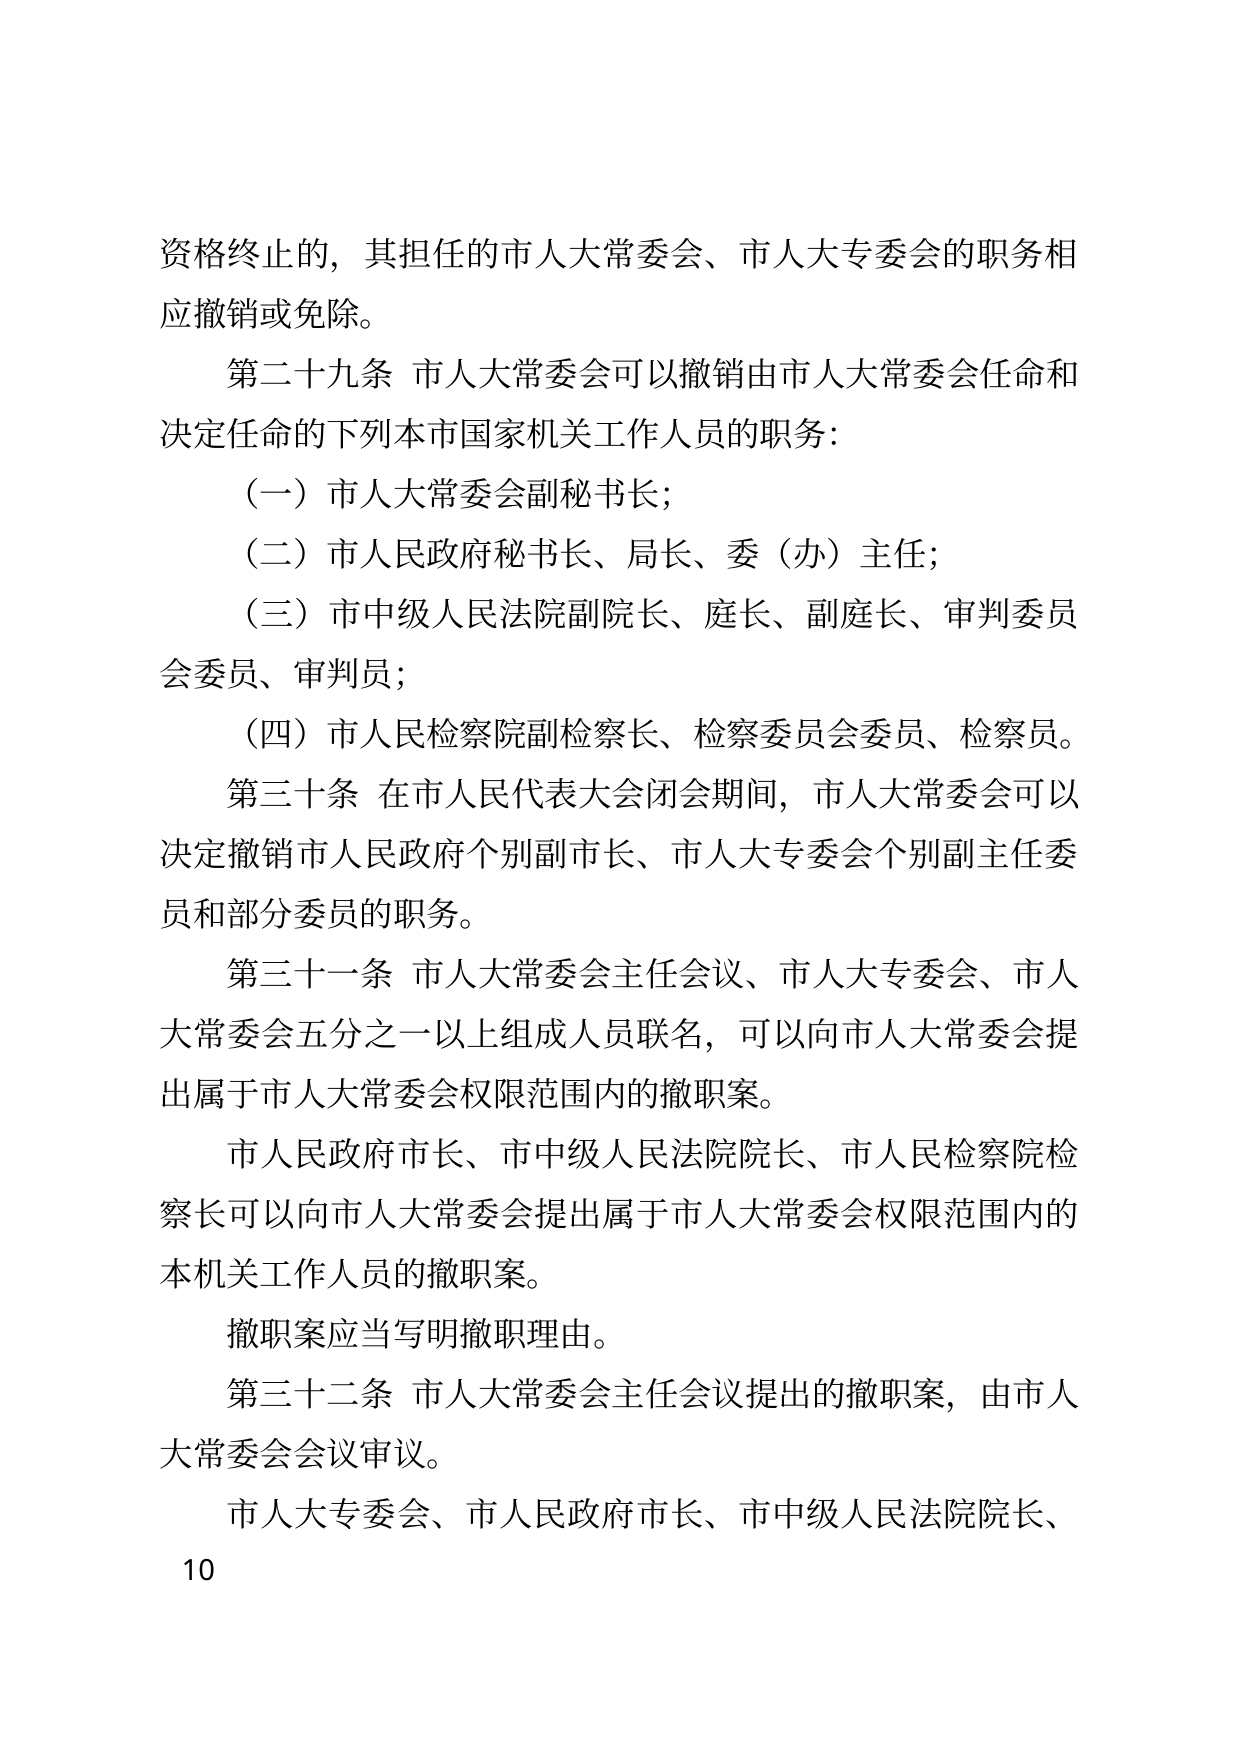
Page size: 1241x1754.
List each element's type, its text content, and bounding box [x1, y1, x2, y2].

text （四）市人民检察院副检察长、检察委员会委员、检察员。 [159, 698, 1081, 758]
text 市人民政府市长、市中级人民法院院长、市人民检察院检察长可以向市人大常委会提出属于市人大常委会权限范围内的本机关工作人员的撤职案。 [159, 1118, 1081, 1298]
text 第三十条 在市人民代表大会闭会期间，市人大常委会可以决定撤销市人民政府个别副市长、市人大专委会个别副主任委员和部分委员的职务。 [159, 758, 1081, 938]
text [159, 1478, 1081, 1538]
text （三）市中级人民法院副院长、庭长、副庭长、审判委员会委员、审判员； [159, 578, 1081, 698]
text （二）市人民政府秘书长、局长、委（办）主任； [159, 518, 1081, 578]
text 第三十二条 市人大常委会主任会议提出的撤职案，由市人大常委会会议审议。 [159, 1358, 1081, 1478]
text 第三十一条 市人大常委会主任会议、市人大专委会、市人大常委会五分之一以上组成人员联名，可以向市人大常委会提出属于市人大常委会权限范围内的撤职案。 [159, 938, 1081, 1118]
text （一）市人大常委会副秘书长； [159, 458, 1081, 518]
text 撤职案应当写明撤职理由。 [159, 1298, 1081, 1358]
text 第二十九条 市人大常委会可以撤销由市人大常委会任命和决定任命的下列本市国家机关工作人员的职务： [159, 338, 1081, 458]
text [159, 218, 1081, 338]
